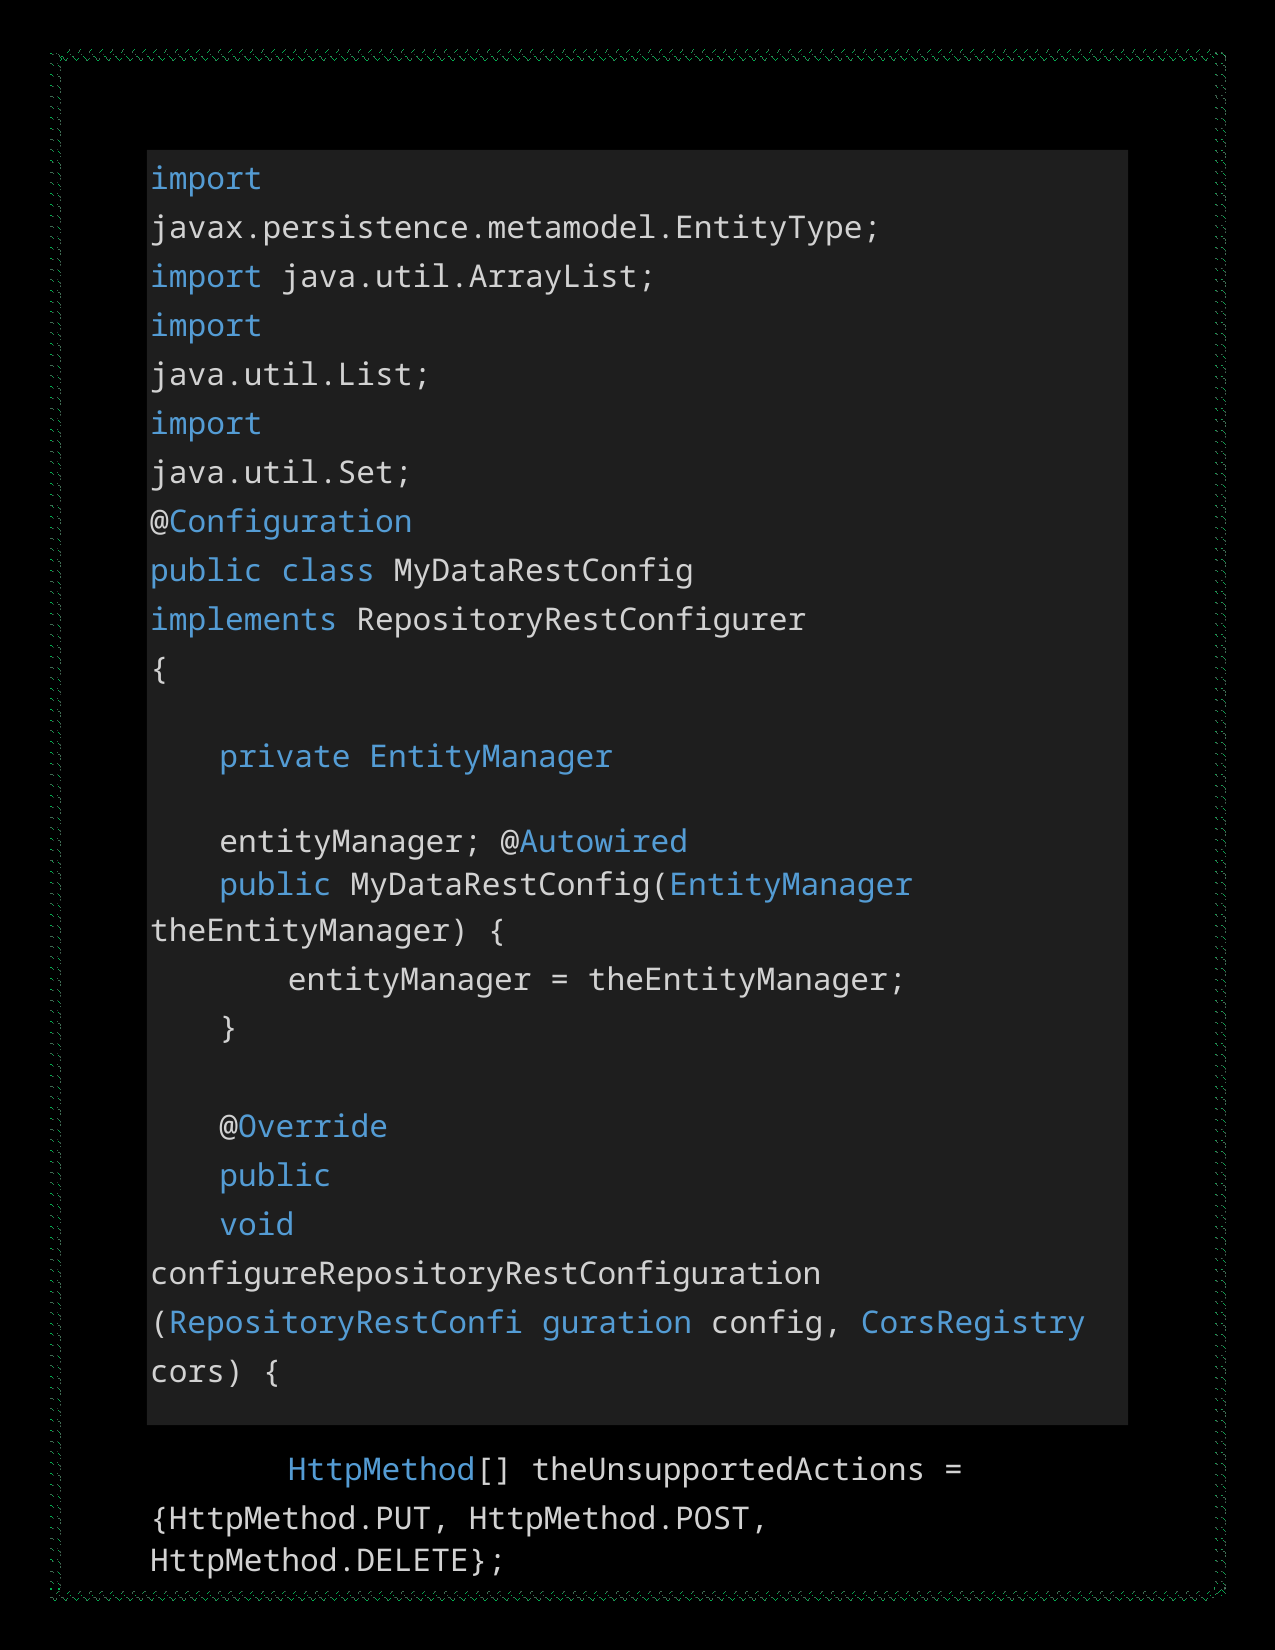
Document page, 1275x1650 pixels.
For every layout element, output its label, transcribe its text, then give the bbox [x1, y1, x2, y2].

text import javax.persistence.metamodel.EntityType; import java.util.ArrayList; [150, 156, 939, 296]
text } [219, 1005, 1139, 1048]
text public MyDataRestConfig(EntityManager [219, 869, 1139, 902]
text @Override public void [219, 1104, 407, 1244]
text import java.util.List; import java.util.Set; @Configuration [150, 303, 530, 541]
picture [50, 49, 1226, 1601]
text HttpMethod[] theUnsupportedActions = [288, 1447, 1139, 1490]
text theEntityManager) { [150, 908, 1139, 951]
text {HttpMethod.PUT, HttpMethod.POST, HttpMethod.DELETE}; [150, 1496, 1139, 1581]
text public class MyDataRestConfig implements RepositoryRestConfigurer { [150, 548, 839, 689]
text private EntityManager entityManager; @Autowired [219, 699, 838, 869]
text configureRepositoryRestConfiguration(RepositoryRestConfi guration config, CorsRegistry cors) { [150, 1251, 1108, 1391]
text entityManager = theEntityManager; [288, 956, 1139, 999]
